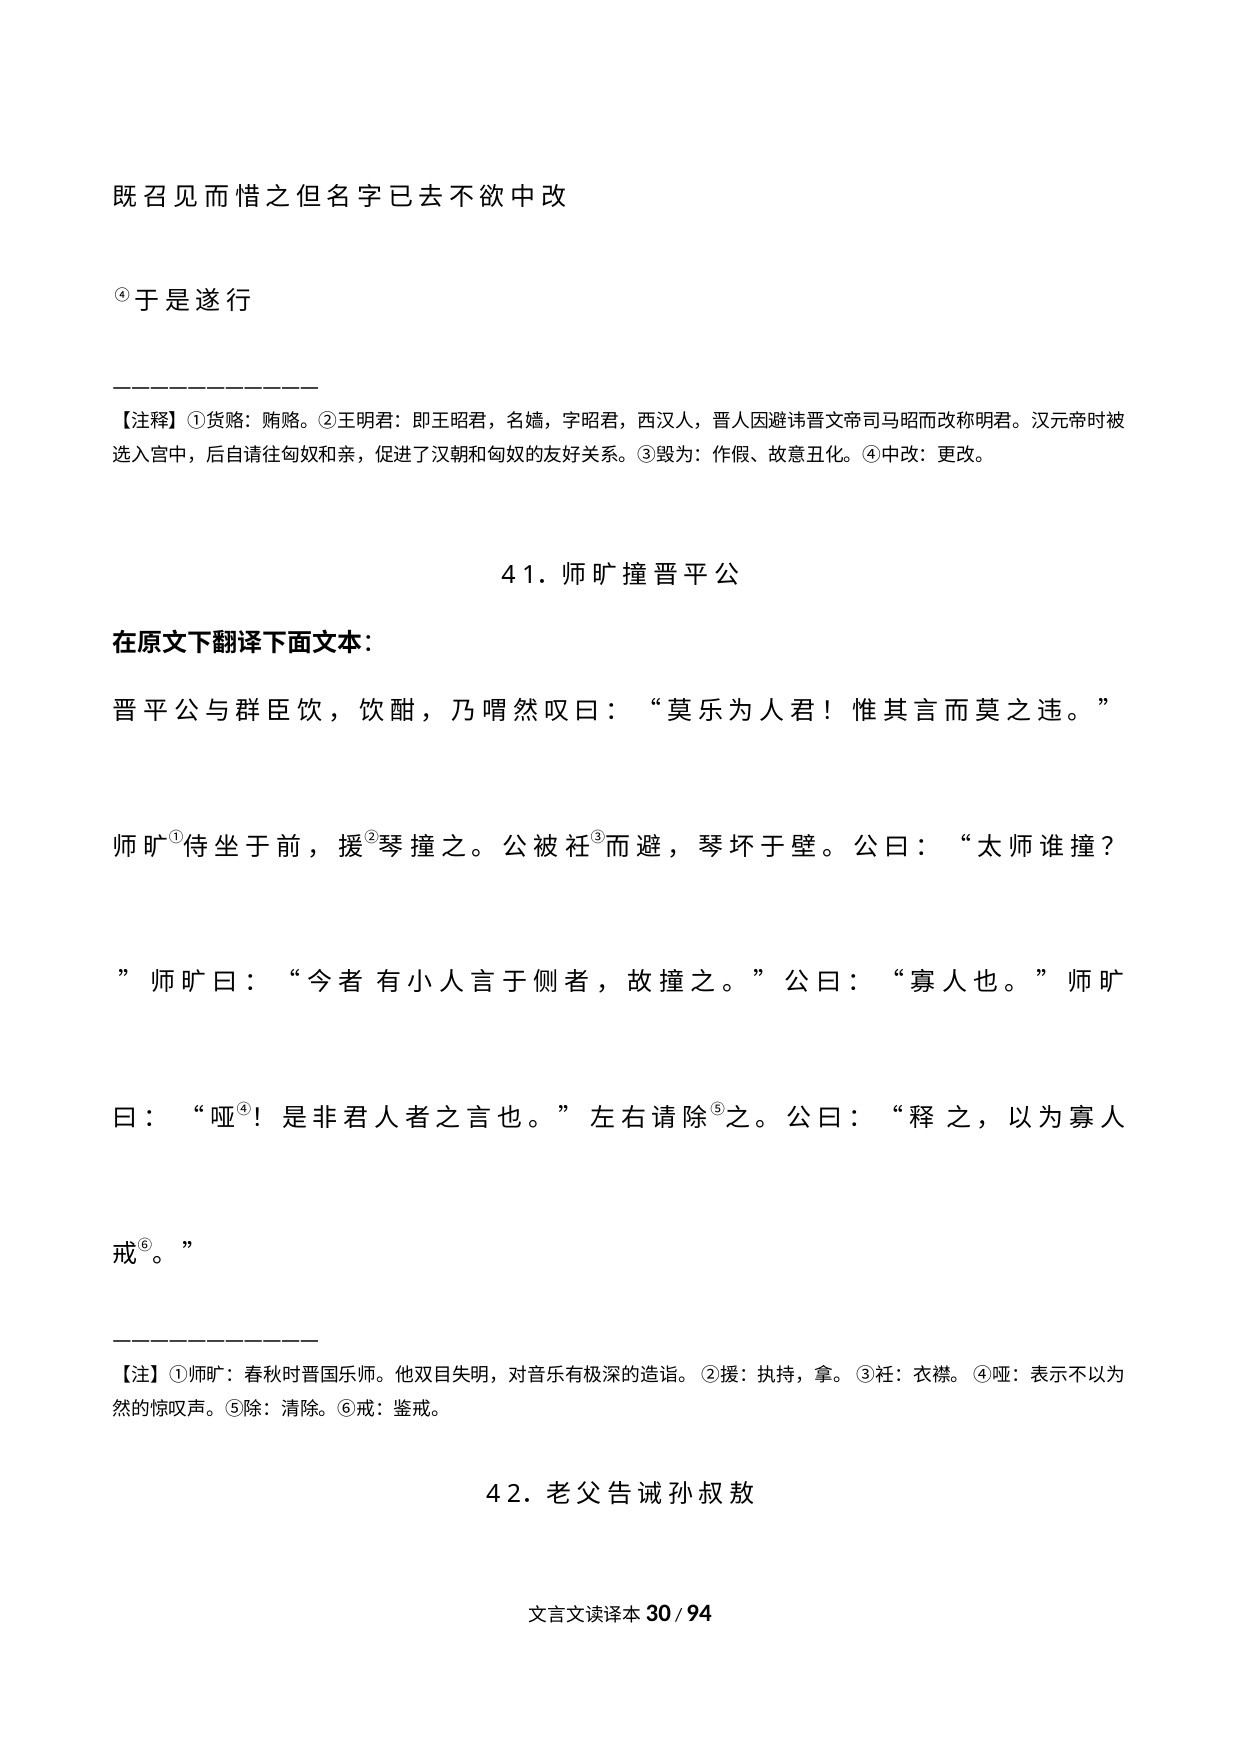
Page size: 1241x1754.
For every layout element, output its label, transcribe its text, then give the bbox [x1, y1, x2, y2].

text ――――――――――― [112, 1322, 1128, 1356]
text 在原文下翻译下面文本： [112, 606, 1128, 674]
text ――――――――――― [112, 369, 1128, 403]
text ④于 是 遂 行 [112, 264, 1128, 332]
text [112, 160, 1128, 228]
text 晋 平 公 与 群 臣 饮 ， 饮 酣 ， 乃 喟 然 叹 曰 ： “ 莫 乐 为 人 君 ！ 惟 其 言 而 莫 之 违 。 ” 师 旷①侍 坐 于 前 ， 援②琴 撞 之 。 公 被 衽③而 避 ， 琴 坏 于 壁 。 公 曰 ： “ 太 师 谁 撞 ？ ” 师 旷 曰 ： “ 今 者 有 小 人 言 于 侧 者 ， 故 撞 之 。 ” 公 曰 ： “ 寡 人 也 。 ” 师 旷 曰 ： “ 哑④！ 是 非 君 人 者 之 言 也 。 ” 左 右 请 除⑤之 。 公 曰 ： “ 释 之 ， 以 为 寡 人 戒⑥。 ” [112, 674, 1128, 1286]
text 4 2．老 父 告 诫 孙 叔 敖 [112, 1458, 1128, 1526]
text 4 1．师 旷 撞 晋 平 公 [112, 538, 1128, 606]
text 【注释】①货赂：贿赂。②王明君：即王昭君，名嫱，字昭君，西汉人，晋人因避讳晋文帝司马昭而改称明君。汉元帝时被选入宫中，后自请往匈奴和亲，促进了汉朝和匈奴的友好关系。③毁为：作假、故意丑化。④中改：更改。 [112, 403, 1128, 471]
text 【注】①师旷：春秋时晋国乐师。他双目失明，对音乐有极深的造诣。 ②援：执持，拿。 ③衽：衣襟。 ④哑：表示不以为然的惊叹声。⑤除：清除。⑥戒：鉴戒。 [112, 1356, 1128, 1424]
